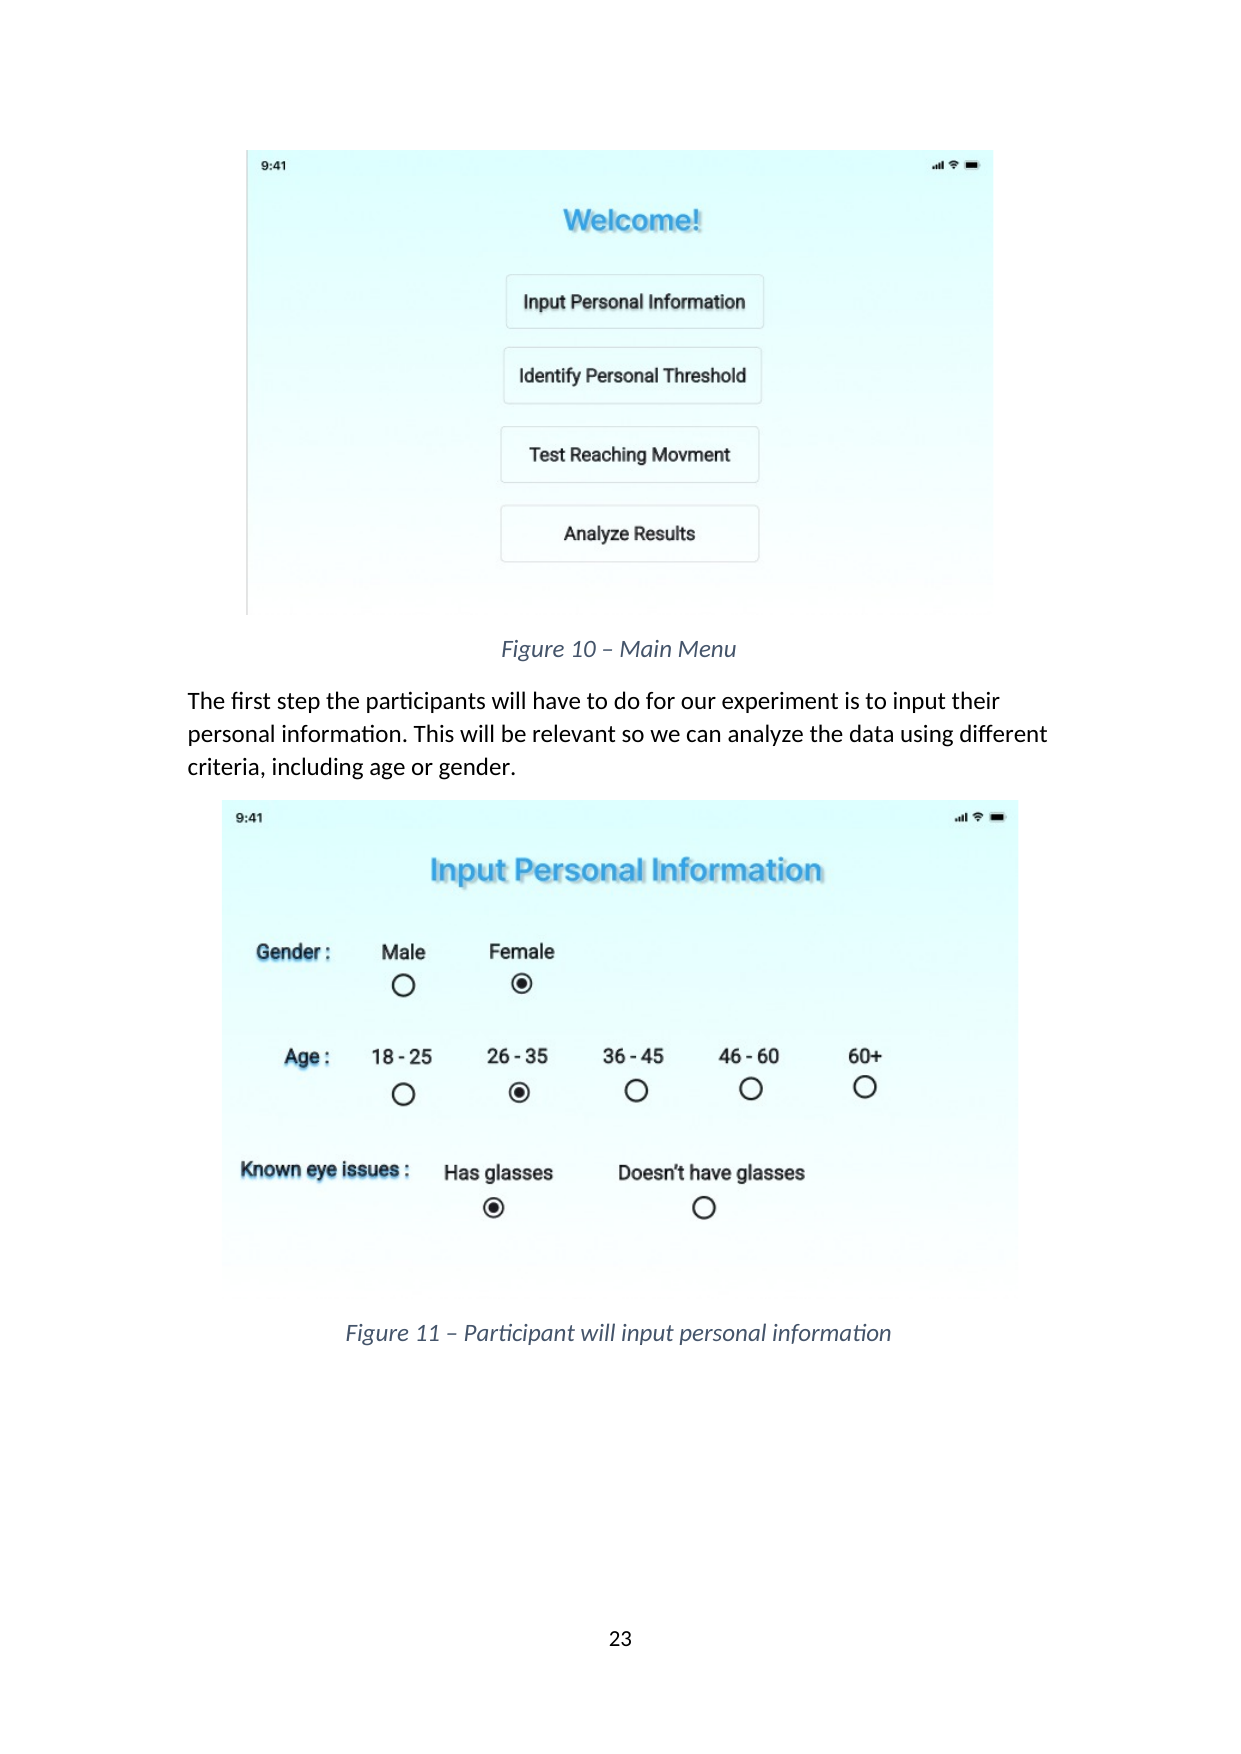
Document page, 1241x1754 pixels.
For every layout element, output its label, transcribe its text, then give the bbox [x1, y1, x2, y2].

picture [246, 150, 994, 615]
text The first step the participants will have to do for our experiment is to input their personal information. This will be relevant so we can analyze the data using different criteria, including age or gender. [187, 685, 1053, 781]
picture [221, 800, 1019, 1299]
